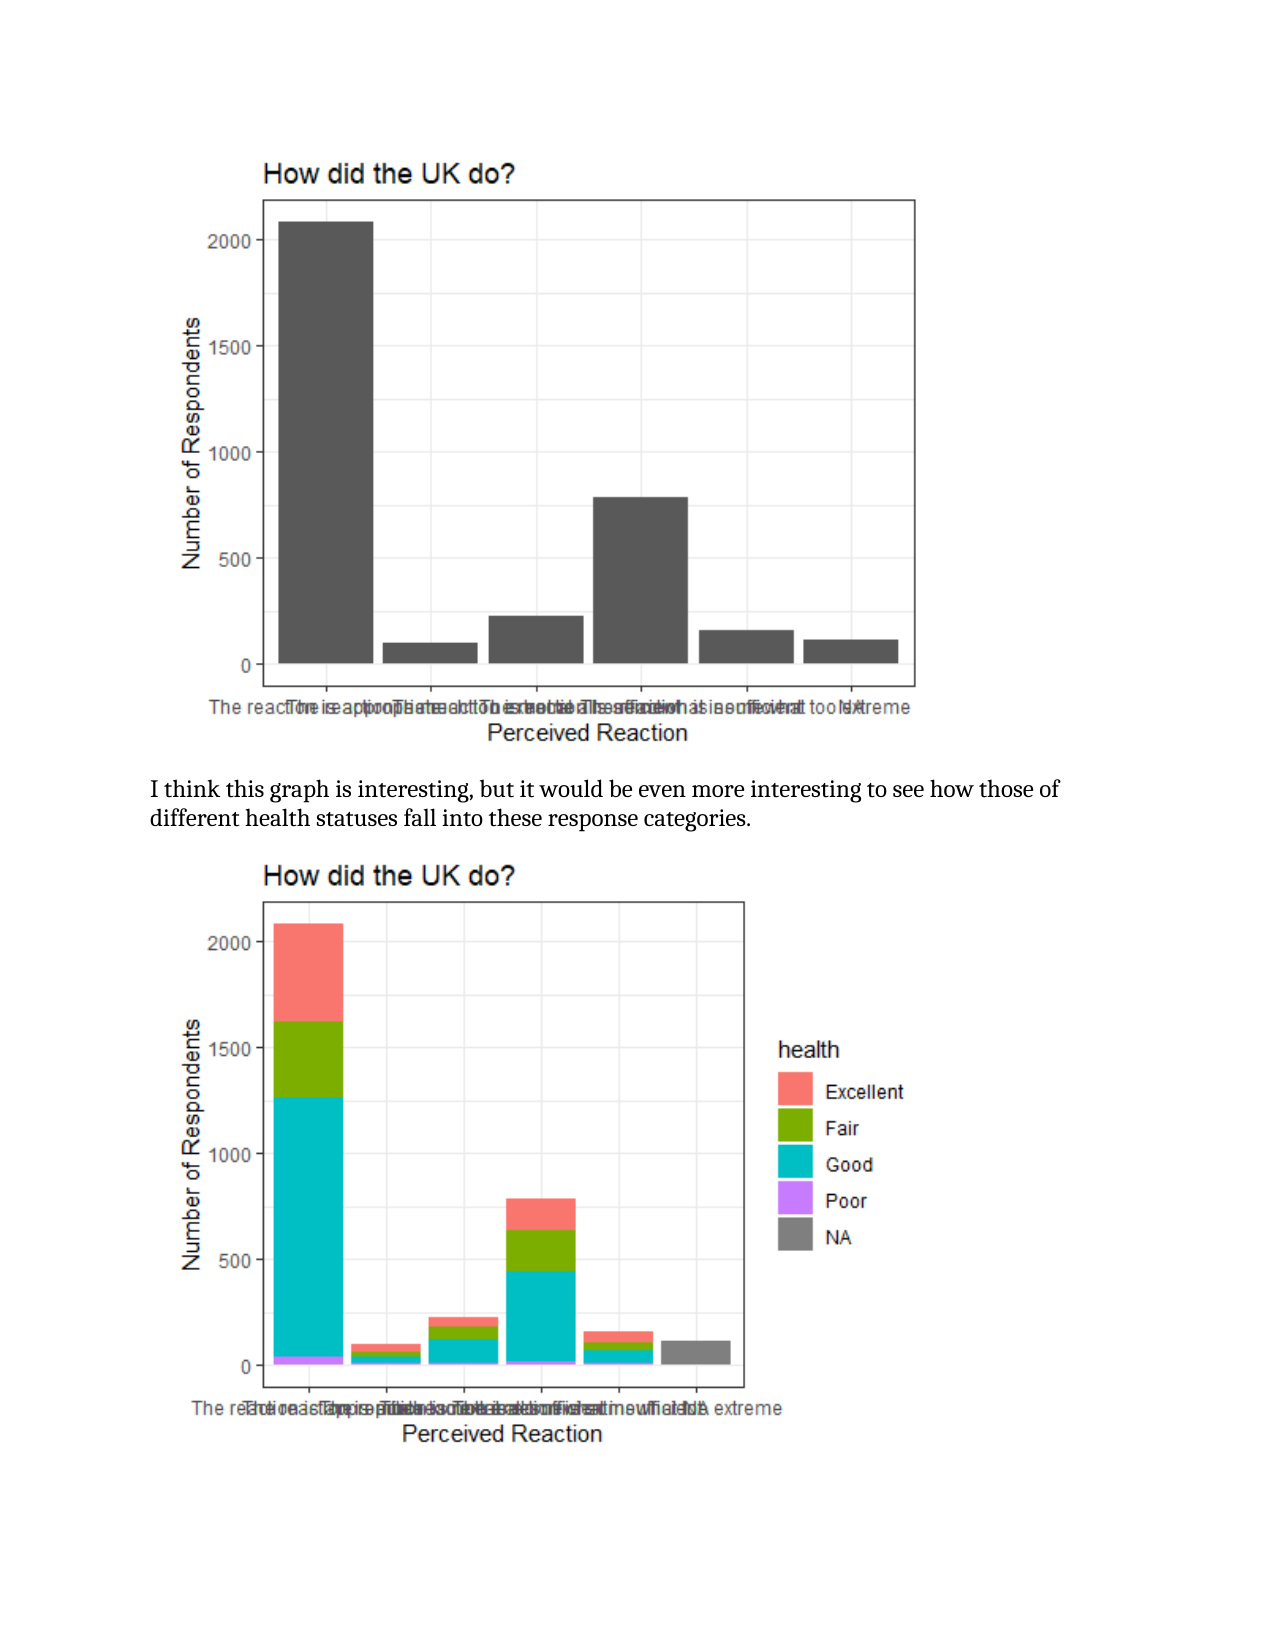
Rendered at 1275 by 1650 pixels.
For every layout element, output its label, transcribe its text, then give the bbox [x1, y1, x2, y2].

picture [168, 851, 927, 1458]
text I think this graph is interesting, but it would be even more interesting to see how those of different health statuses fall into these response categories. [150, 775, 1125, 833]
picture [168, 150, 927, 757]
